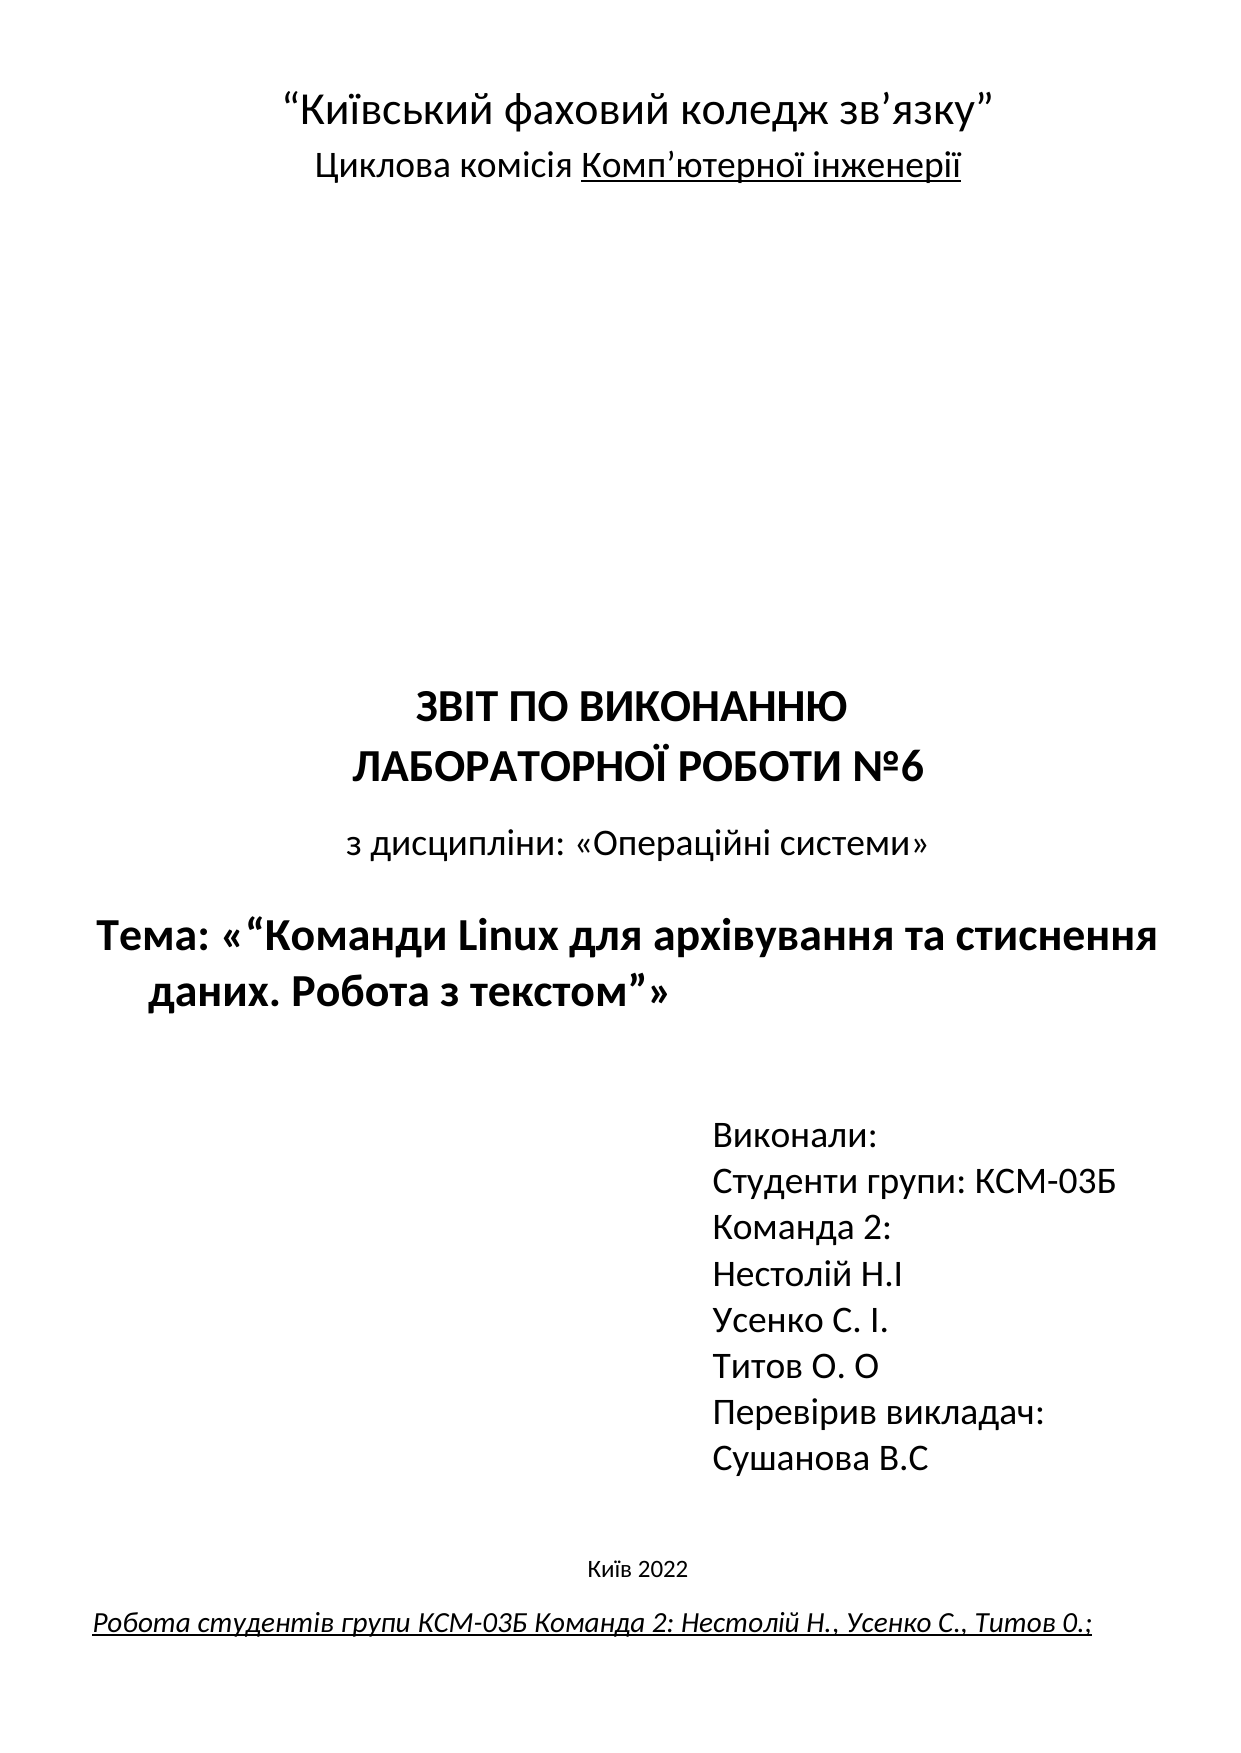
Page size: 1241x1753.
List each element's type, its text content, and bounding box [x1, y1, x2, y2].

text ЛАБОРАТОРНОЇ РОБОТИ №6 [94, 737, 1182, 793]
text Київ 2022 [94, 1553, 1182, 1584]
text Циклова комісія Комп’ютерної інженерії [94, 141, 1182, 187]
text Перевірив викладач: [712, 1388, 1182, 1434]
text з дисципліни: «Операційні системи» [94, 819, 1182, 865]
text Cтуденти групи: КСМ-03Б [712, 1157, 1182, 1203]
text Робота студентів групи КСМ-03Б Команда 2: Нестолій Н., Усенко С., Титов 0.; [92, 1604, 1182, 1640]
text ЗВІТ ПО ВИКОНАННЮ [94, 677, 1169, 733]
text Виконали: [712, 1111, 1182, 1157]
text Нестолій Н.І [712, 1249, 1182, 1295]
text Тема: «“Команди Linux для архівування та стиснення даних. Робота з текстом”» [96, 906, 1182, 1018]
text Сушанова В.С [712, 1434, 1182, 1480]
text Усенко С. І. [712, 1296, 1182, 1341]
text “Київський фаховий коледж зв’язку” [94, 80, 1182, 136]
text Команда 2: [712, 1203, 1182, 1249]
text Титов О. О [712, 1342, 1182, 1388]
